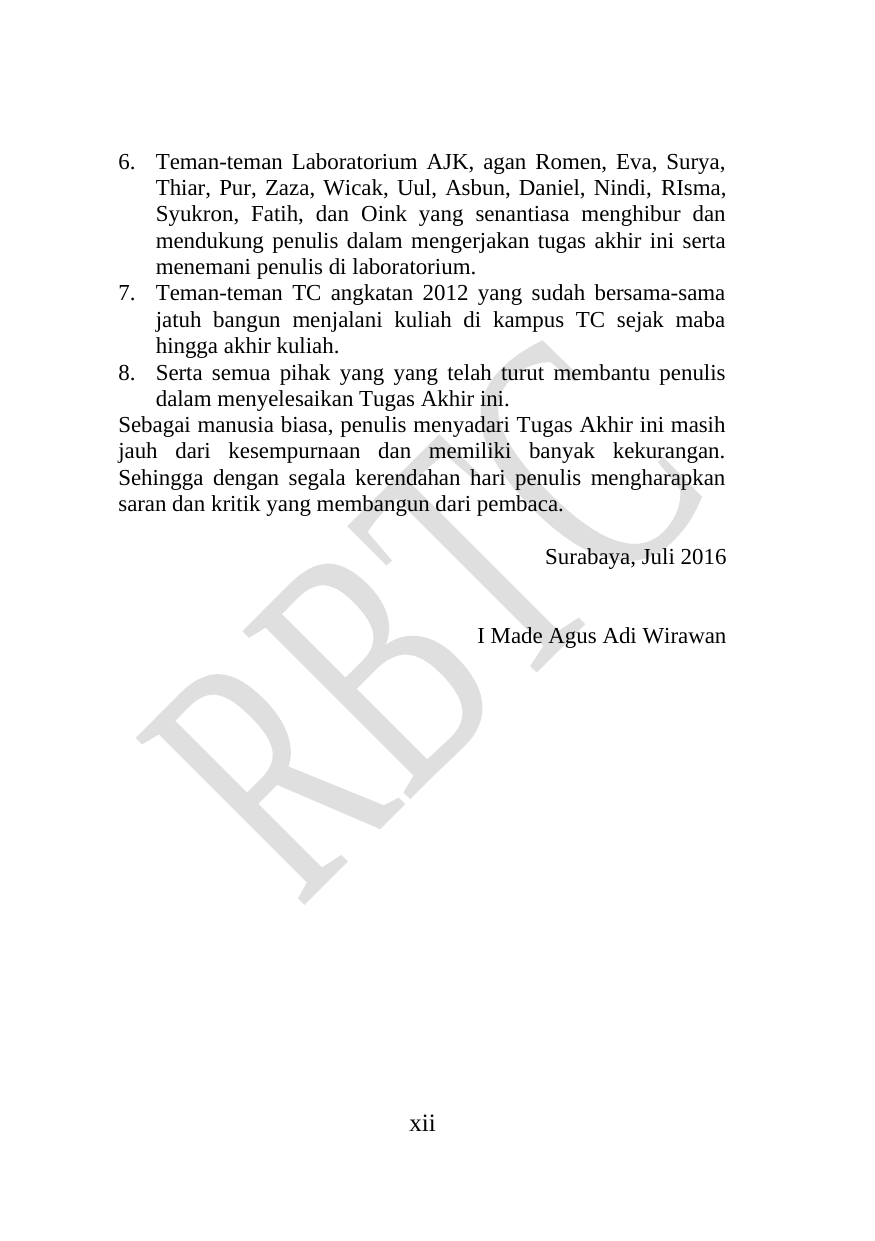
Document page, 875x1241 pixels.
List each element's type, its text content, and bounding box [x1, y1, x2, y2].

list Serta semua pihak yang yang telah turut membantu penulis dalam menyelesaikan Tugas Akhir ini. [118, 358, 726, 411]
list Teman-teman Laboratorium AJK, agan Romen, Eva, Surya, Thiar, Pur, Zaza, Wicak, Uul, Asbun, Daniel, Nindi, RIsma, Syukron, Fatih, dan Oink yang senantiasa menghibur dan mendukung penulis dalam mengerjakan tugas akhir ini serta menemani penulis di laboratorium. [118, 148, 726, 279]
text I Made Agus Adi Wirawan [118, 622, 726, 648]
list Teman-teman TC angkatan 2012 yang sudah bersama-sama jatuh bangun menjalani kuliah di kampus TC sejak maba hingga akhir kuliah. [118, 279, 726, 358]
text Surabaya, Juli 2016 [118, 543, 726, 569]
list Sebagai manusia biasa, penulis menyadari Tugas Akhir ini masih jauh dari kesempurnaan dan memiliki banyak kekurangan. Sehingga dengan segala kerendahan hari penulis mengharapkan saran dan kritik yang membangun dari pembaca. [118, 411, 726, 517]
